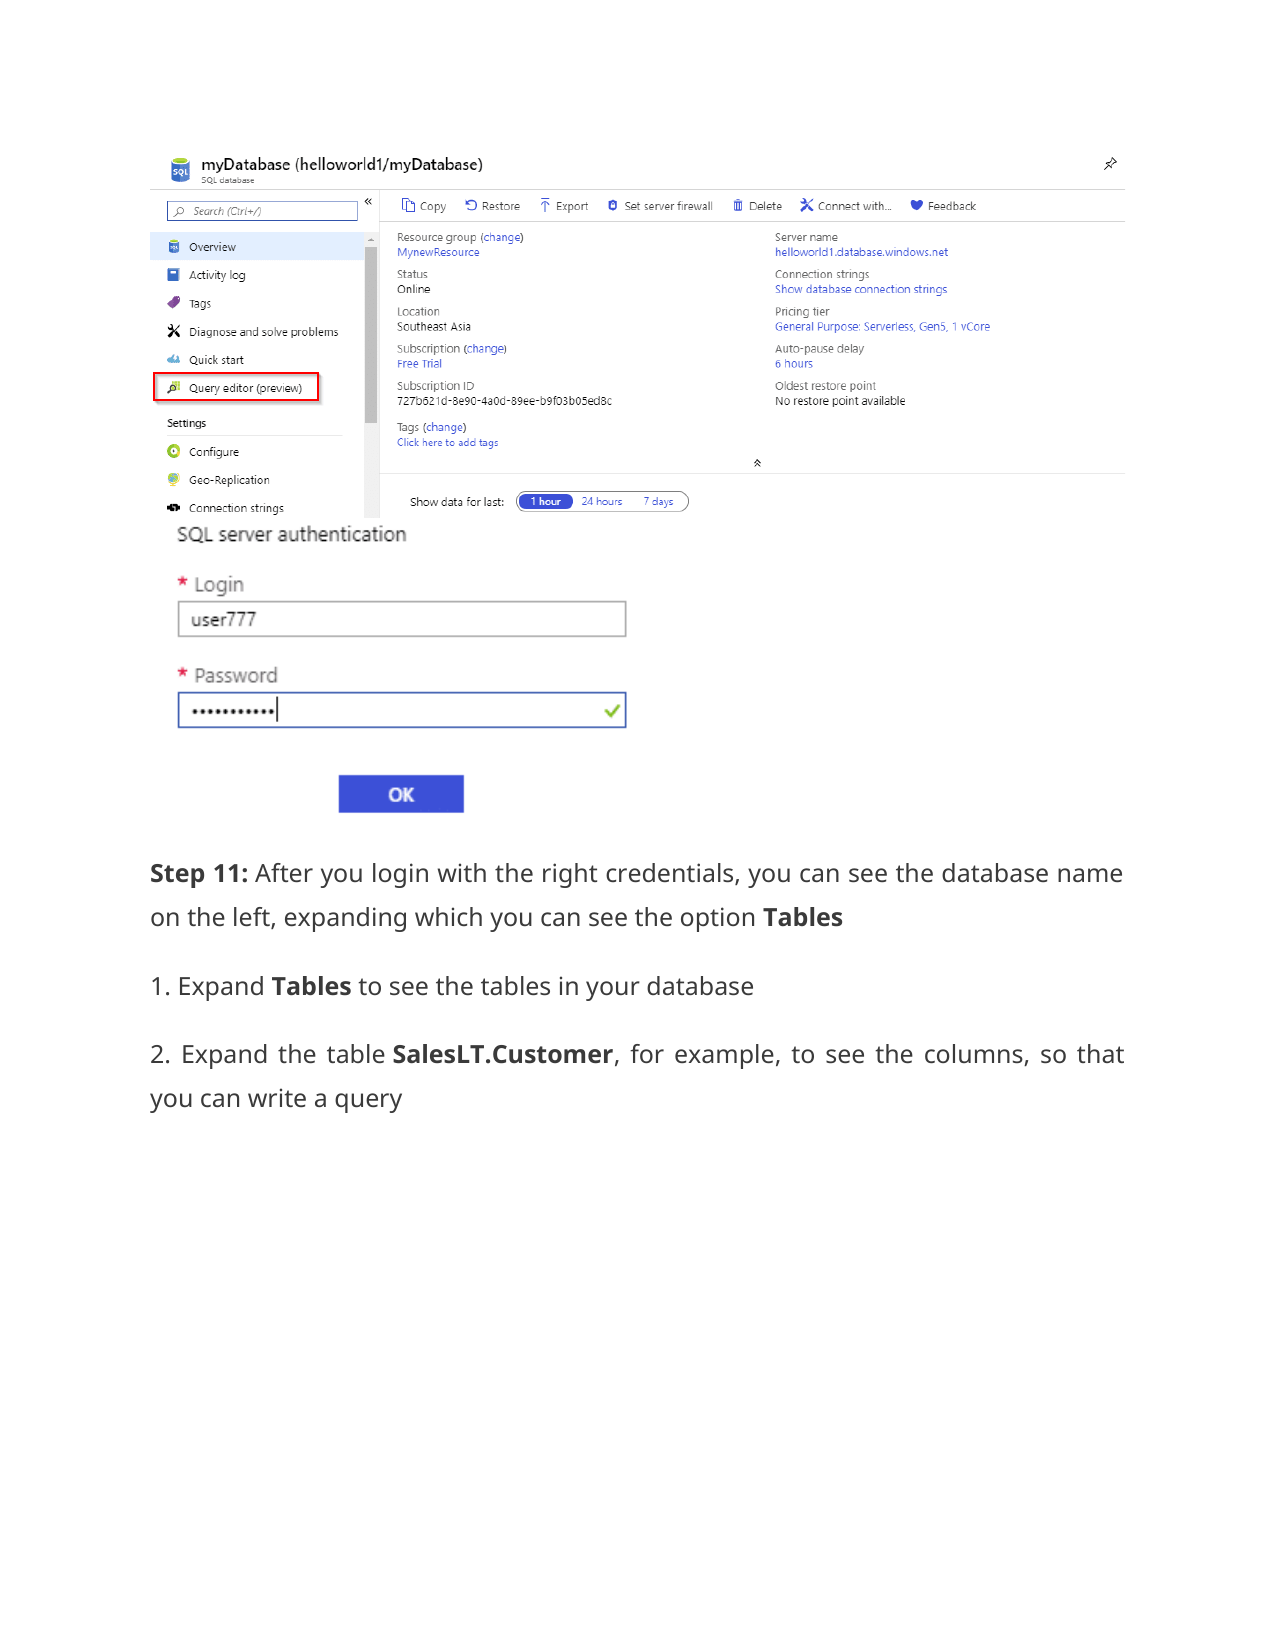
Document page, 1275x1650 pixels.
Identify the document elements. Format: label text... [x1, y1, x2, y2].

picture [150, 150, 1125, 846]
text You can see a pop up that has your configurations and select Create. Wait for some time as it takes a little long for deployment. Step 9: Once done with the deployment, when you go to SQL Databases, you can see your database that has been created. Select your database and do the next step Step 10: Now that you have your database created, write a query on your data. Click on Query editor, and you will be prompted to give your log-in details that you set in Step 5 Step 11: After you login with the right credentials, you can see the database name on the left, expanding which you can see the option Tables [150, 519, 1125, 933]
text 1. Expand Tables to see the tables in your database [150, 958, 1125, 1002]
text 2. Expand the table SalesLT.Customer, for example, to see the columns, so that you can write a query [150, 1027, 1125, 1115]
